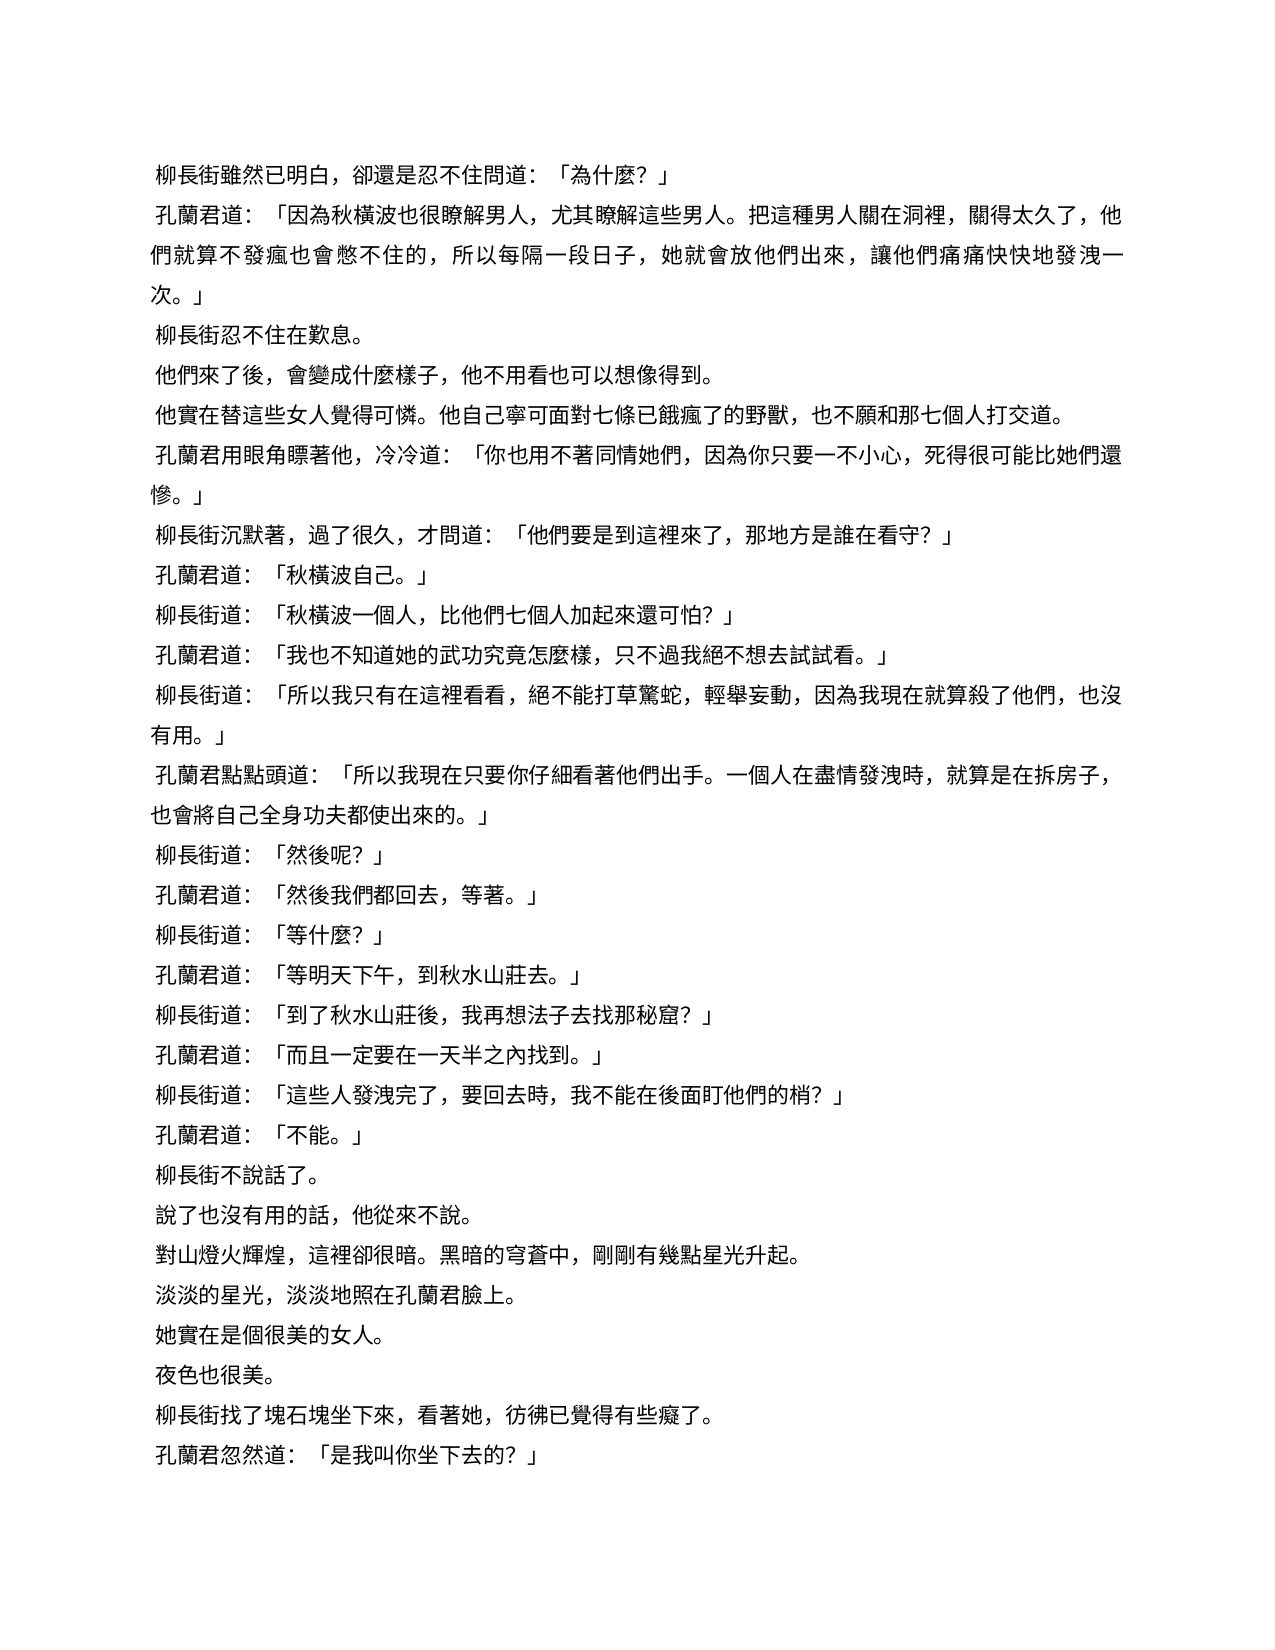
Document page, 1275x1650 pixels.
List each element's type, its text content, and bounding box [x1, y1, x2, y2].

text 孔蘭君道：「等明天下午，到秋水山莊去。」 [150, 950, 1125, 990]
text 孔蘭君道：「因為秋橫波也很瞭解男人，尤其瞭解這些男人。把這種男人關在洞裡，關得太久了，他們就算不發瘋也會憋不住的，所以每隔一段日子，她就會放他們出來，讓他們痛痛快快地發洩一次。」 [150, 190, 1125, 310]
text 孔蘭君忽然道：「是我叫你坐下去的？」 [150, 1430, 1125, 1470]
text 孔蘭君用眼角瞟著他，冷冷道：「你也用不著同情她們，因為你只要一不小心，死得很可能比她們還慘。」 [150, 430, 1125, 510]
text 對山燈火輝煌，這裡卻很暗。黑暗的穹蒼中，剛剛有幾點星光升起。 [150, 1230, 1125, 1270]
text 柳長街道：「秋橫波一個人，比他們七個人加起來還可怕？」 [150, 590, 1125, 630]
text 孔蘭君道：「而且一定要在一天半之內找到。」 [150, 1030, 1125, 1070]
text 孔蘭君道：「然後我們都回去，等著。」 [150, 870, 1125, 910]
text 他們來了後，會變成什麼樣子，他不用看也可以想像得到。 [150, 350, 1125, 390]
text 柳長街道：「所以我只有在這裡看看，絕不能打草驚蛇，輕舉妄動，因為我現在就算殺了他們，也沒有用。」 [150, 670, 1125, 750]
text 柳長街沉默著，過了很久，才問道：「他們要是到這裡來了，那地方是誰在看守？」 [150, 510, 1125, 550]
text 柳長街雖然已明白，卻還是忍不住問道：「為什麼？」 [150, 150, 1125, 190]
text 柳長街道：「這些人發洩完了，要回去時，我不能在後面盯他們的梢？」 [150, 1070, 1125, 1110]
text 淡淡的星光，淡淡地照在孔蘭君臉上。 [150, 1270, 1125, 1310]
text 柳長街道：「然後呢？」 [150, 830, 1125, 870]
text 孔蘭君道：「我也不知道她的武功究竟怎麼樣，只不過我絕不想去試試看。」 [150, 630, 1125, 670]
text 柳長街忍不住在歎息。 [150, 310, 1125, 350]
text 孔蘭君道：「秋橫波自己。」 [150, 550, 1125, 590]
text 夜色也很美。 [150, 1350, 1125, 1390]
text 柳長街找了塊石塊坐下來，看著她，彷彿已覺得有些癡了。 [150, 1390, 1125, 1430]
text 他實在替這些女人覺得可憐。他自己寧可面對七條已餓瘋了的野獸，也不願和那七個人打交道。 [150, 390, 1125, 430]
text 說了也沒有用的話，他從來不說。 [150, 1190, 1125, 1230]
text 孔蘭君道：「不能。」 [150, 1110, 1125, 1150]
text 柳長街不說話了。 [150, 1150, 1125, 1190]
text 孔蘭君點點頭道：「所以我現在只要你仔細看著他們出手。一個人在盡情發洩時，就算是在拆房子，也會將自己全身功夫都使出來的。」 [150, 750, 1125, 830]
text 柳長街道：「到了秋水山莊後，我再想法子去找那秘窟？」 [150, 990, 1125, 1030]
text 她實在是個很美的女人。 [150, 1310, 1125, 1350]
text 柳長街道：「等什麼？」 [150, 910, 1125, 950]
